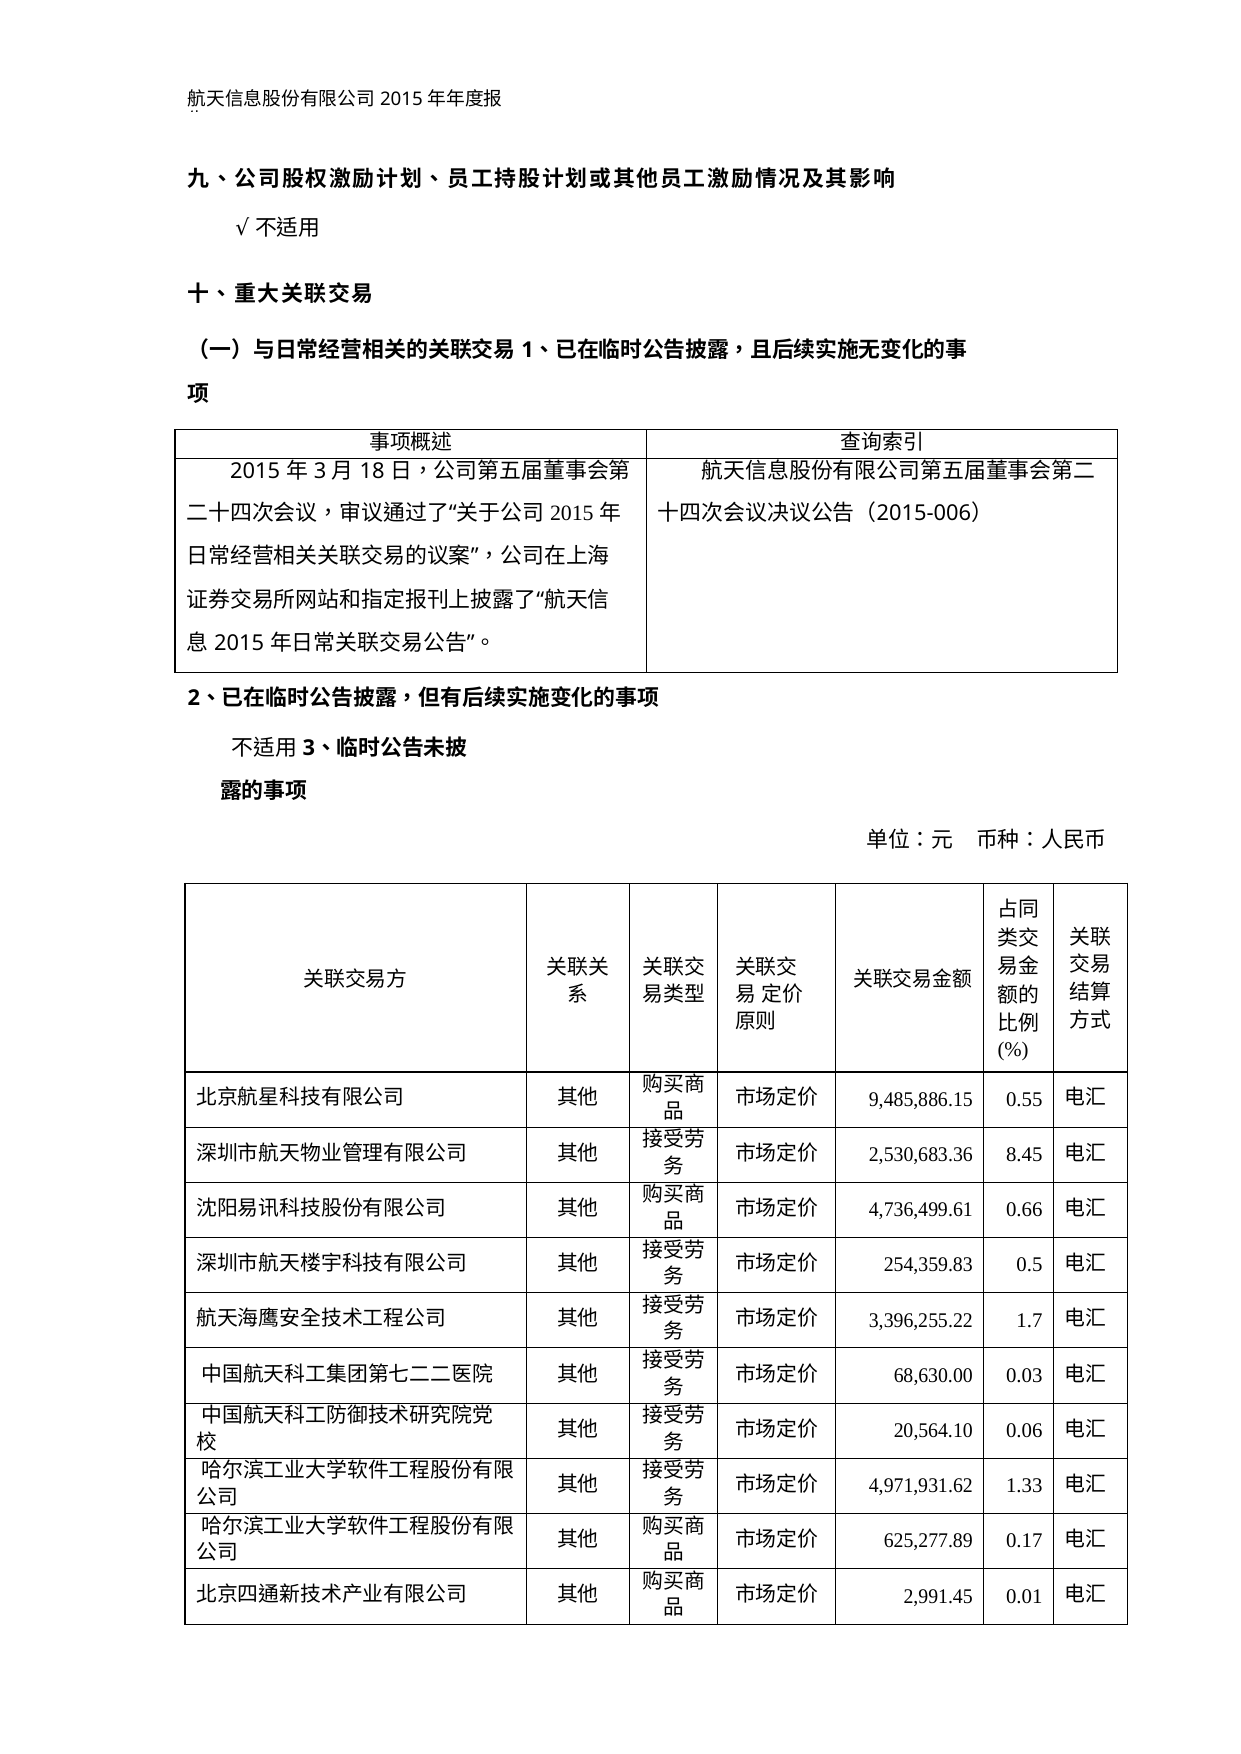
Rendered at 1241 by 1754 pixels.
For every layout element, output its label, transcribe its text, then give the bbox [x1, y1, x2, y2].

text 不适用 3、临时公告未披露的事项 [220, 731, 473, 805]
text （一）与日常经营相关的关联交易 1、已在临时公告披露，且后续实施无变化的事项 [187, 334, 982, 408]
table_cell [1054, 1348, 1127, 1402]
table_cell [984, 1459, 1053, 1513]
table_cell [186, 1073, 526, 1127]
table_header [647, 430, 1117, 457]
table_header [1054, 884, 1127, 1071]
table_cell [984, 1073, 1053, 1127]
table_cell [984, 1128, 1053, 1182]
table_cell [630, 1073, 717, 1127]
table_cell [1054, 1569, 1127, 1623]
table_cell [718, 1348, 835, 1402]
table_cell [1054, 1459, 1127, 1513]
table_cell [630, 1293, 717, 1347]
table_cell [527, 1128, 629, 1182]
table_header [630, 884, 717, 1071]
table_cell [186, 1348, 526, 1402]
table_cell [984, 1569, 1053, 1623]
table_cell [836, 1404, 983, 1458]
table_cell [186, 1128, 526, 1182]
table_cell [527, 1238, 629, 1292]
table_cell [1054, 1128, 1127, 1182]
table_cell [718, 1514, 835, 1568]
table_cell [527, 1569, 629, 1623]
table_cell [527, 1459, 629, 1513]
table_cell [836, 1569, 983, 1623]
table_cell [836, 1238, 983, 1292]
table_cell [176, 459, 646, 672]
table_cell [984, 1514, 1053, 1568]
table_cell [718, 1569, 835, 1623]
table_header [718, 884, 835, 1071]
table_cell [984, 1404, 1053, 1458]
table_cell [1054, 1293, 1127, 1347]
subtitle 十、重大关联交易 [187, 278, 982, 307]
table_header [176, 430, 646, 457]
text 单位：元 币种：人民币 [866, 824, 1140, 854]
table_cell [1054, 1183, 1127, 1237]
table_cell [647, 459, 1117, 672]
text √ 不适用 [229, 212, 326, 242]
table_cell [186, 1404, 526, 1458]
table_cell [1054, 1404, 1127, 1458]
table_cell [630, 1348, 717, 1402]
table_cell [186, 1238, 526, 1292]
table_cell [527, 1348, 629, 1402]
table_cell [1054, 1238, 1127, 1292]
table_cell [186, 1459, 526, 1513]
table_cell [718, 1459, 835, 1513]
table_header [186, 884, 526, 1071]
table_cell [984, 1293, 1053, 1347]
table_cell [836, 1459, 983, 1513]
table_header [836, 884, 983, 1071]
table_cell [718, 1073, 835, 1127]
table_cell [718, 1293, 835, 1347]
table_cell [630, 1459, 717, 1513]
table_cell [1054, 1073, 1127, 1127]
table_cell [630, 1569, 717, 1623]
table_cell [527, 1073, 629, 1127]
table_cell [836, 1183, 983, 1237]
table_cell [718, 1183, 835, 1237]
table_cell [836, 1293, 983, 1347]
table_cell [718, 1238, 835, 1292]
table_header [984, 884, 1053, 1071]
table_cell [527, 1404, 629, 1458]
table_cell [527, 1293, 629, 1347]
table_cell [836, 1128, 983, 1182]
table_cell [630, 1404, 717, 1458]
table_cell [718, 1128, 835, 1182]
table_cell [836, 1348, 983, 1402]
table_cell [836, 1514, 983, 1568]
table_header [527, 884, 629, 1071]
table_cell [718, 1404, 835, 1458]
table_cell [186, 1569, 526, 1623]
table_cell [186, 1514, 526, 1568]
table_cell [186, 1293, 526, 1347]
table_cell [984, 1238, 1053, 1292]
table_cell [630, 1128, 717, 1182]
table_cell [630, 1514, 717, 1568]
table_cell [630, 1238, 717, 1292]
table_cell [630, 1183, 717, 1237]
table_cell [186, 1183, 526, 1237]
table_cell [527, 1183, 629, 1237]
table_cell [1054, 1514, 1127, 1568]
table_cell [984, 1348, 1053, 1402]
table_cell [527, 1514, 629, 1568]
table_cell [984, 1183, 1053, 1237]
text 2、已在临时公告披露，但有后续实施变化的事项 [187, 682, 982, 711]
subtitle 九、公司股权激励计划、员工持股计划或其他员工激励情况及其影响 [187, 163, 982, 193]
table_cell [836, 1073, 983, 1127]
